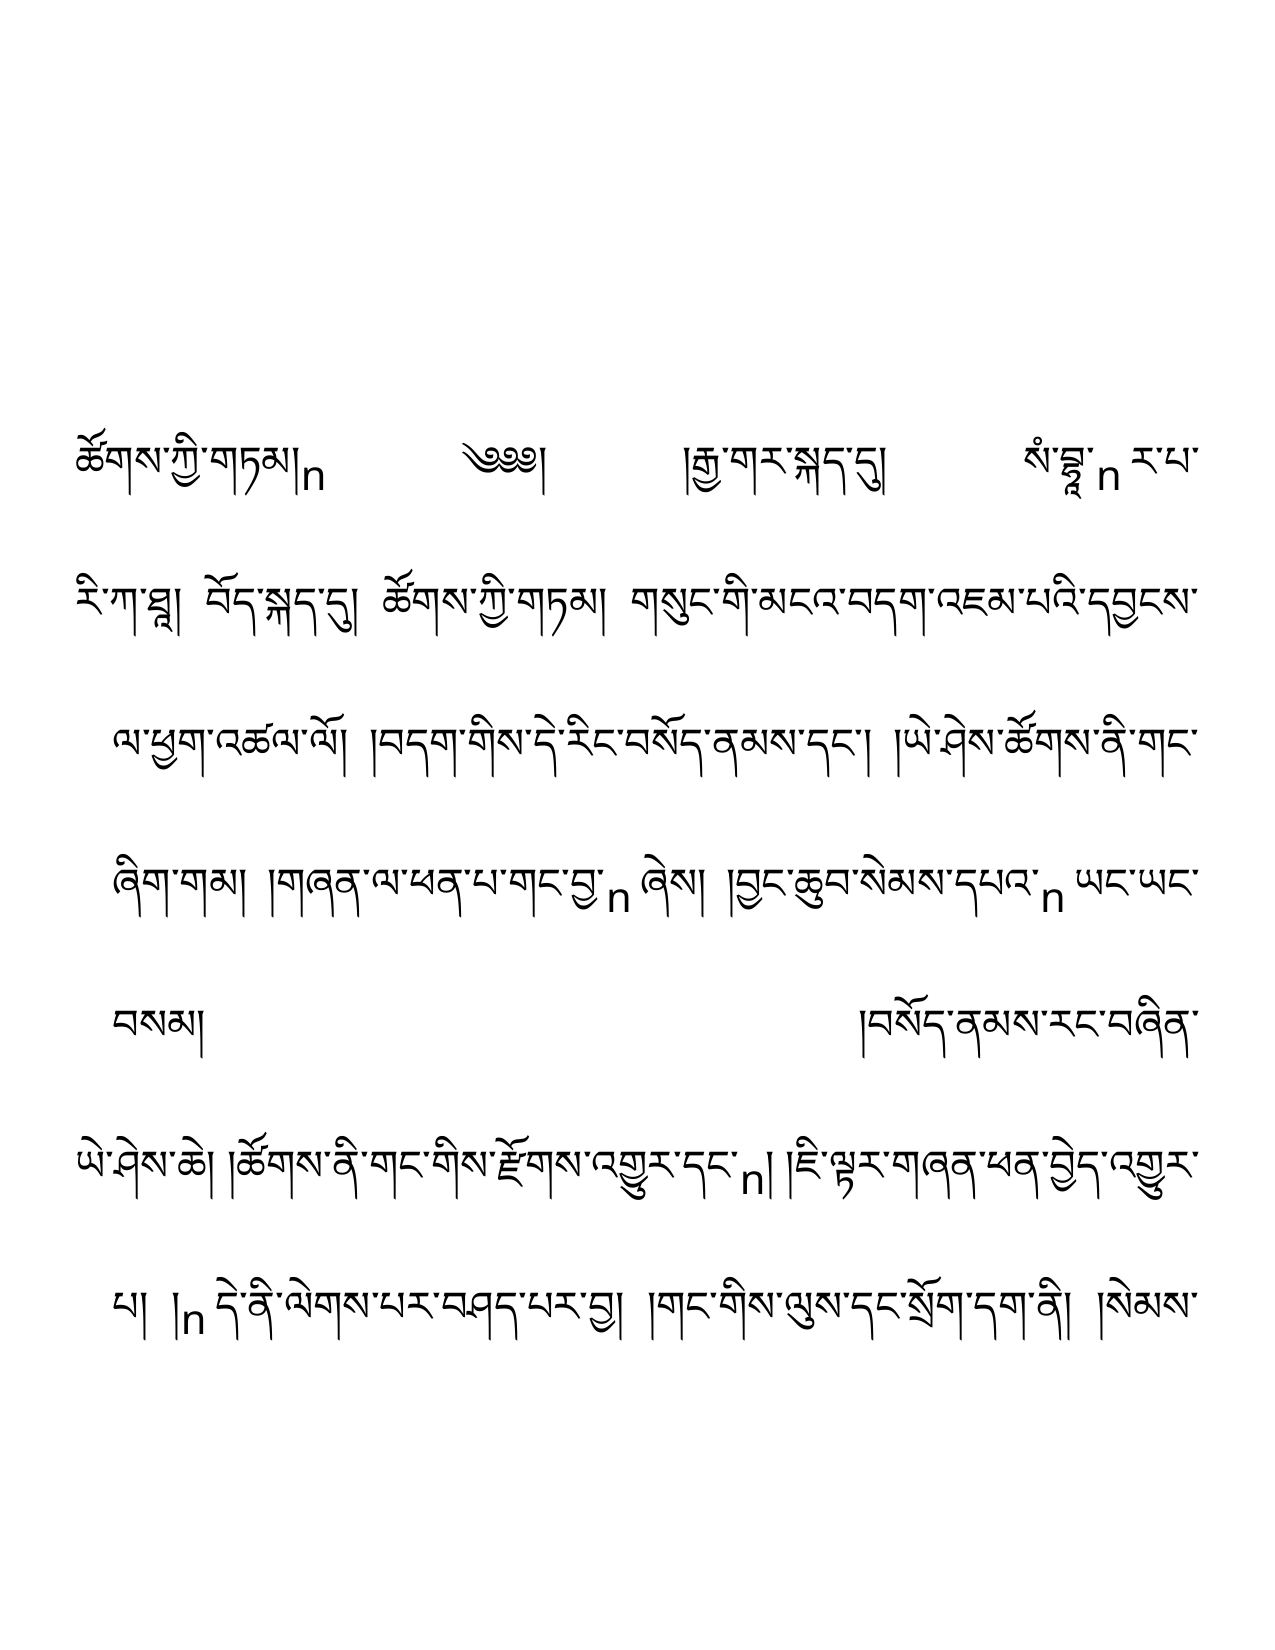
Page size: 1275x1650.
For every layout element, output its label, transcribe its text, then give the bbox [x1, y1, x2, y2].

text ཚོགས་ཀྱི་གཏམ།n ༄༅༅། །རྒྱ་གར་སྐད་དུ། སཾ་བྷཱ་nར་པ་ [75, 416, 1200, 533]
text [75, 1119, 1200, 1377]
text རི་ཀ་ཐཱ། བོད་སྐད་དུ། ཚོགས་ཀྱི་གཏམ། གསུང་གི་མངའ་བདག་འཇམ་པའི་དབྱངས་ལ་ཕྱག་འཚལ་ལོ། །བདག་གིས་དེ་རིང་བསོད་ནམས་དང༌། །ཡེ་ཤེས་ཚོགས་ནི་གང་ཞིག་གམ། །གཞན་ལ་ཕན་པ་གང་བྱ་nཞེས། །བྱང་ཆུབ་སེམས་དཔའ་nཡང་ཡང་བསམ། །བསོད་ནམས་རང་བཞིན་ [75, 556, 1200, 1096]
